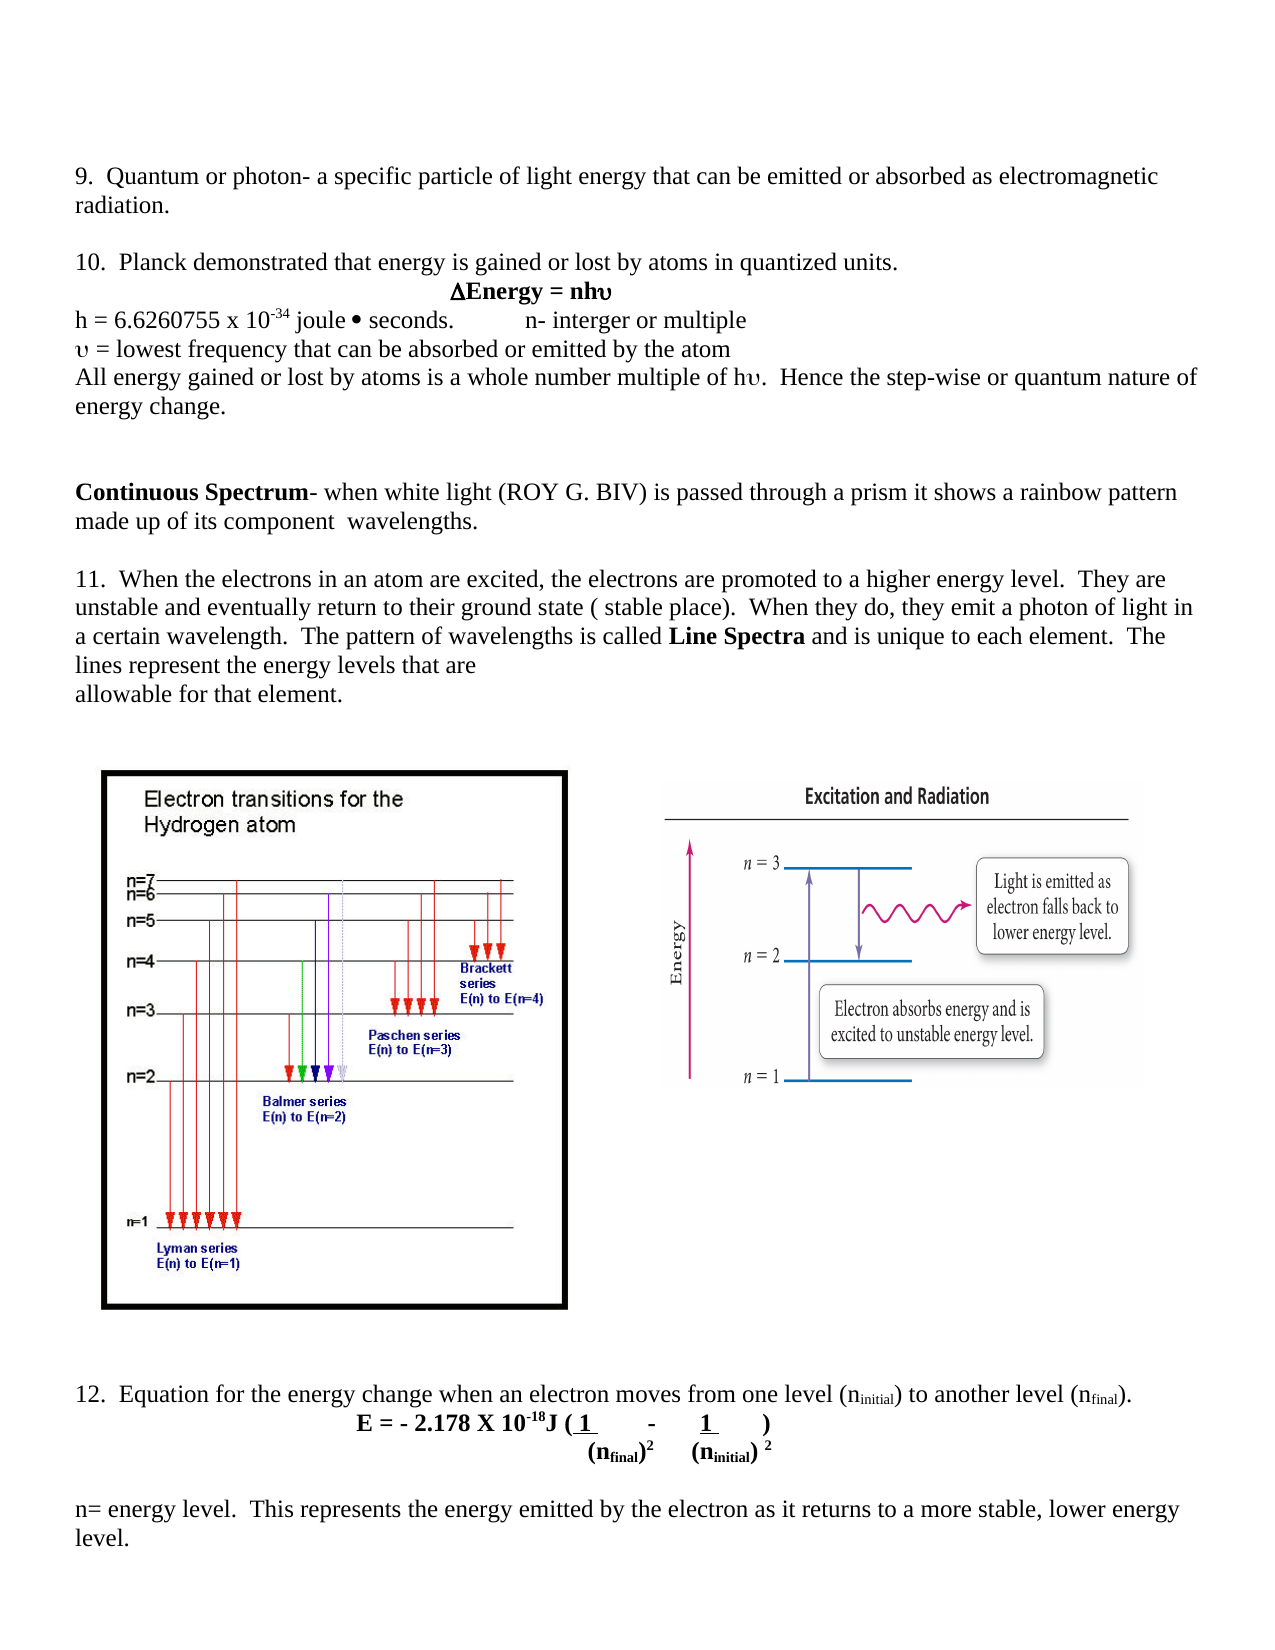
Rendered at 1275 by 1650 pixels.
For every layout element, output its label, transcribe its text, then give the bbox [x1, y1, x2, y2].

text Continuous Spectrum- when white light (ROY G. BIV) is passed through a prism it shows a rainbow pattern made up of its component wavelengths. [75, 477, 1200, 535]
text All energy gained or lost by atoms is a whole number multiple of h. Hence the step-wise or quantum nature of energy change. [75, 362, 1200, 420]
picture [661, 781, 1144, 1087]
text allowable for that element. [75, 679, 1200, 707]
text 9. Quantum or photon- a specific particle of light energy that can be emitted or absorbed as electromagnetic radiation. [75, 161, 1200, 219]
text n= energy level. This represents the energy emitted by the electron as it returns to a more stable, lower energy level. [75, 1494, 1200, 1551]
text = lowest frequency that can be absorbed or emitted by the atom [75, 334, 1200, 362]
text (nfinal)2 (ninitial) 2 [75, 1436, 1200, 1465]
text Energy = nh [75, 276, 1200, 305]
text 12. Equation for the energy change when an electron moves from one level (ninitial) to another level (nfinal). [75, 1379, 1200, 1408]
text 11. When the electrons in an atom are excited, the electrons are promoted to a higher energy level. They are unstable and eventually return to their ground state ( stable place). When they do, they emit a photon of light in a certain wavelength. The pattern of wavelengths is called Line Spectra and is unique to each element. The lines represent the energy levels that are [75, 564, 1200, 679]
text h = 6.6260755 x 10-34 joule seconds. n- interger or multiple [75, 305, 1200, 334]
text 10. Planck demonstrated that energy is gained or lost by atoms in quantized units. [75, 247, 1200, 276]
text E = - 2.178 X 10-18J ( 1 - 1 ) [75, 1408, 1200, 1436]
